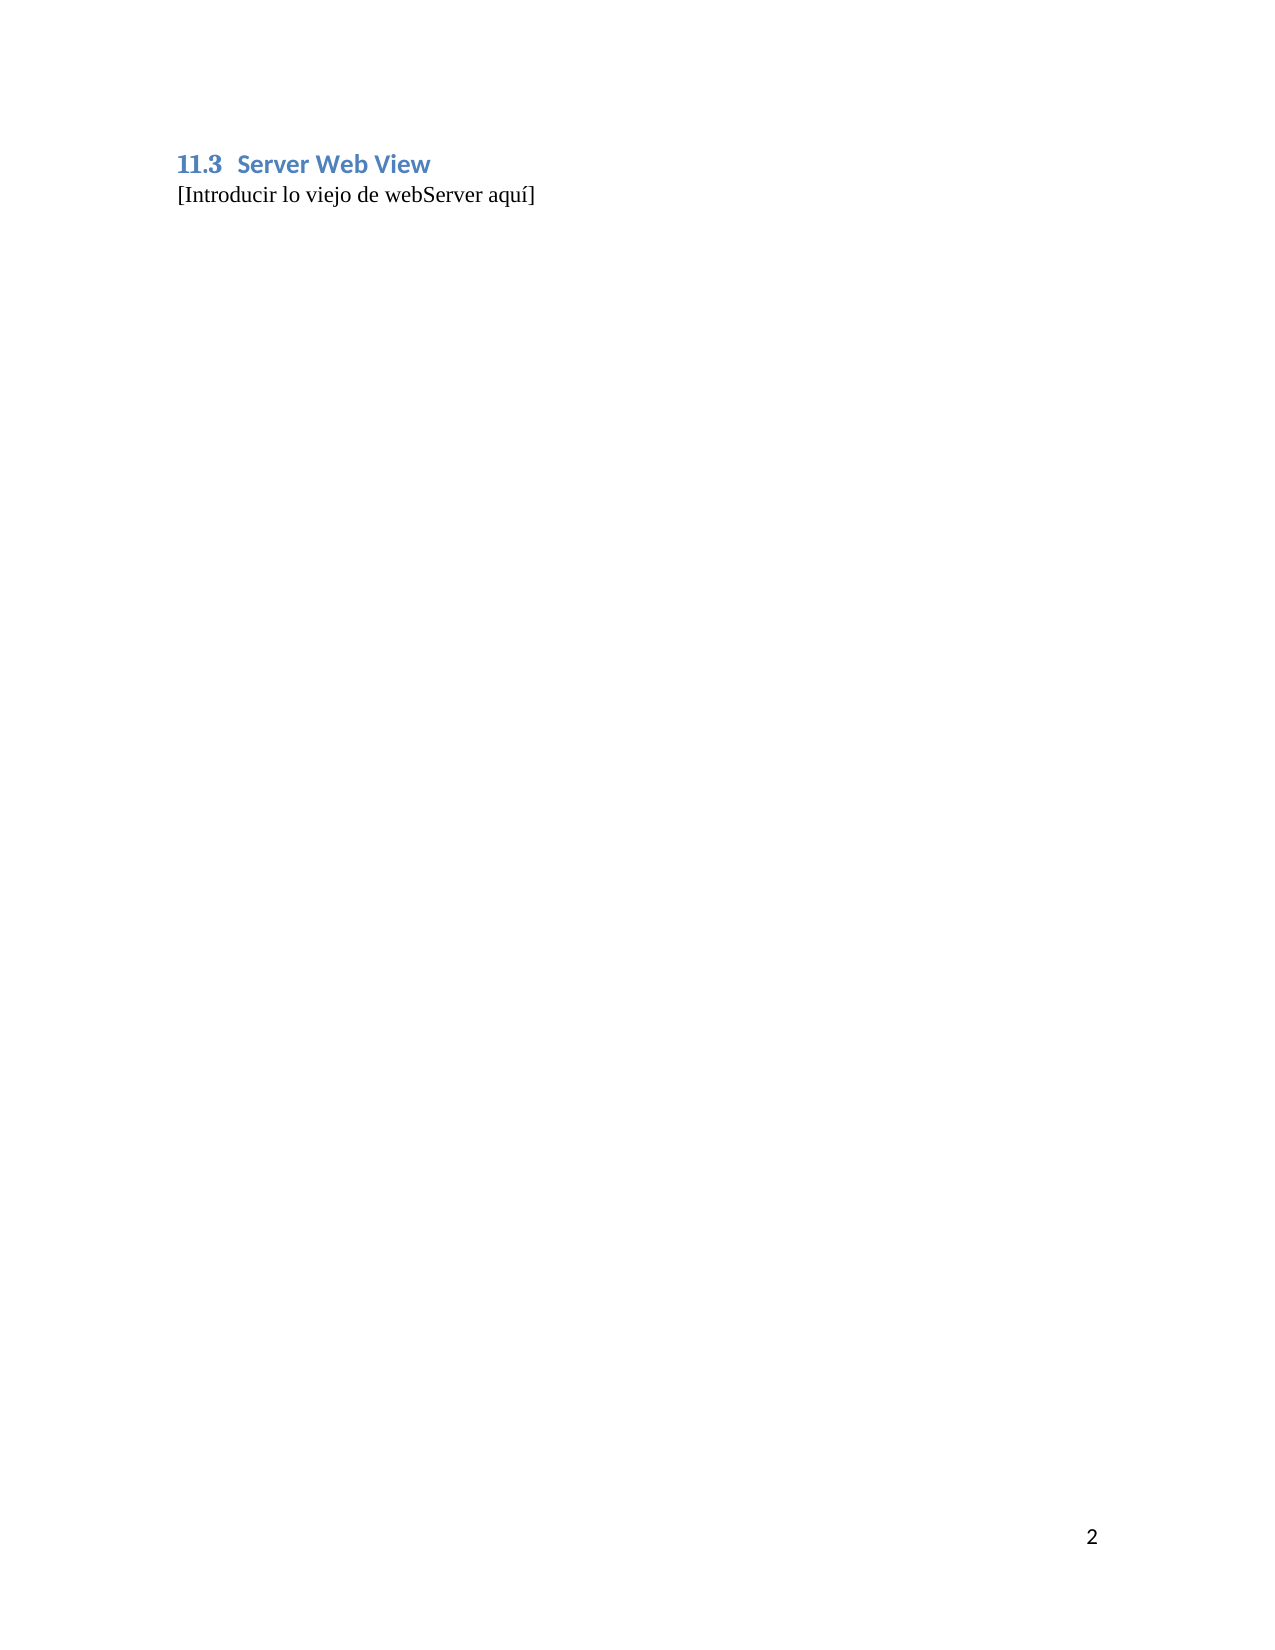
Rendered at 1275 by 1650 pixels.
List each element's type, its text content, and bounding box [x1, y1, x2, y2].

subtitle Server Web View [177, 148, 1098, 181]
text [Introducir lo viejo de webServer aquí] [177, 181, 1098, 207]
